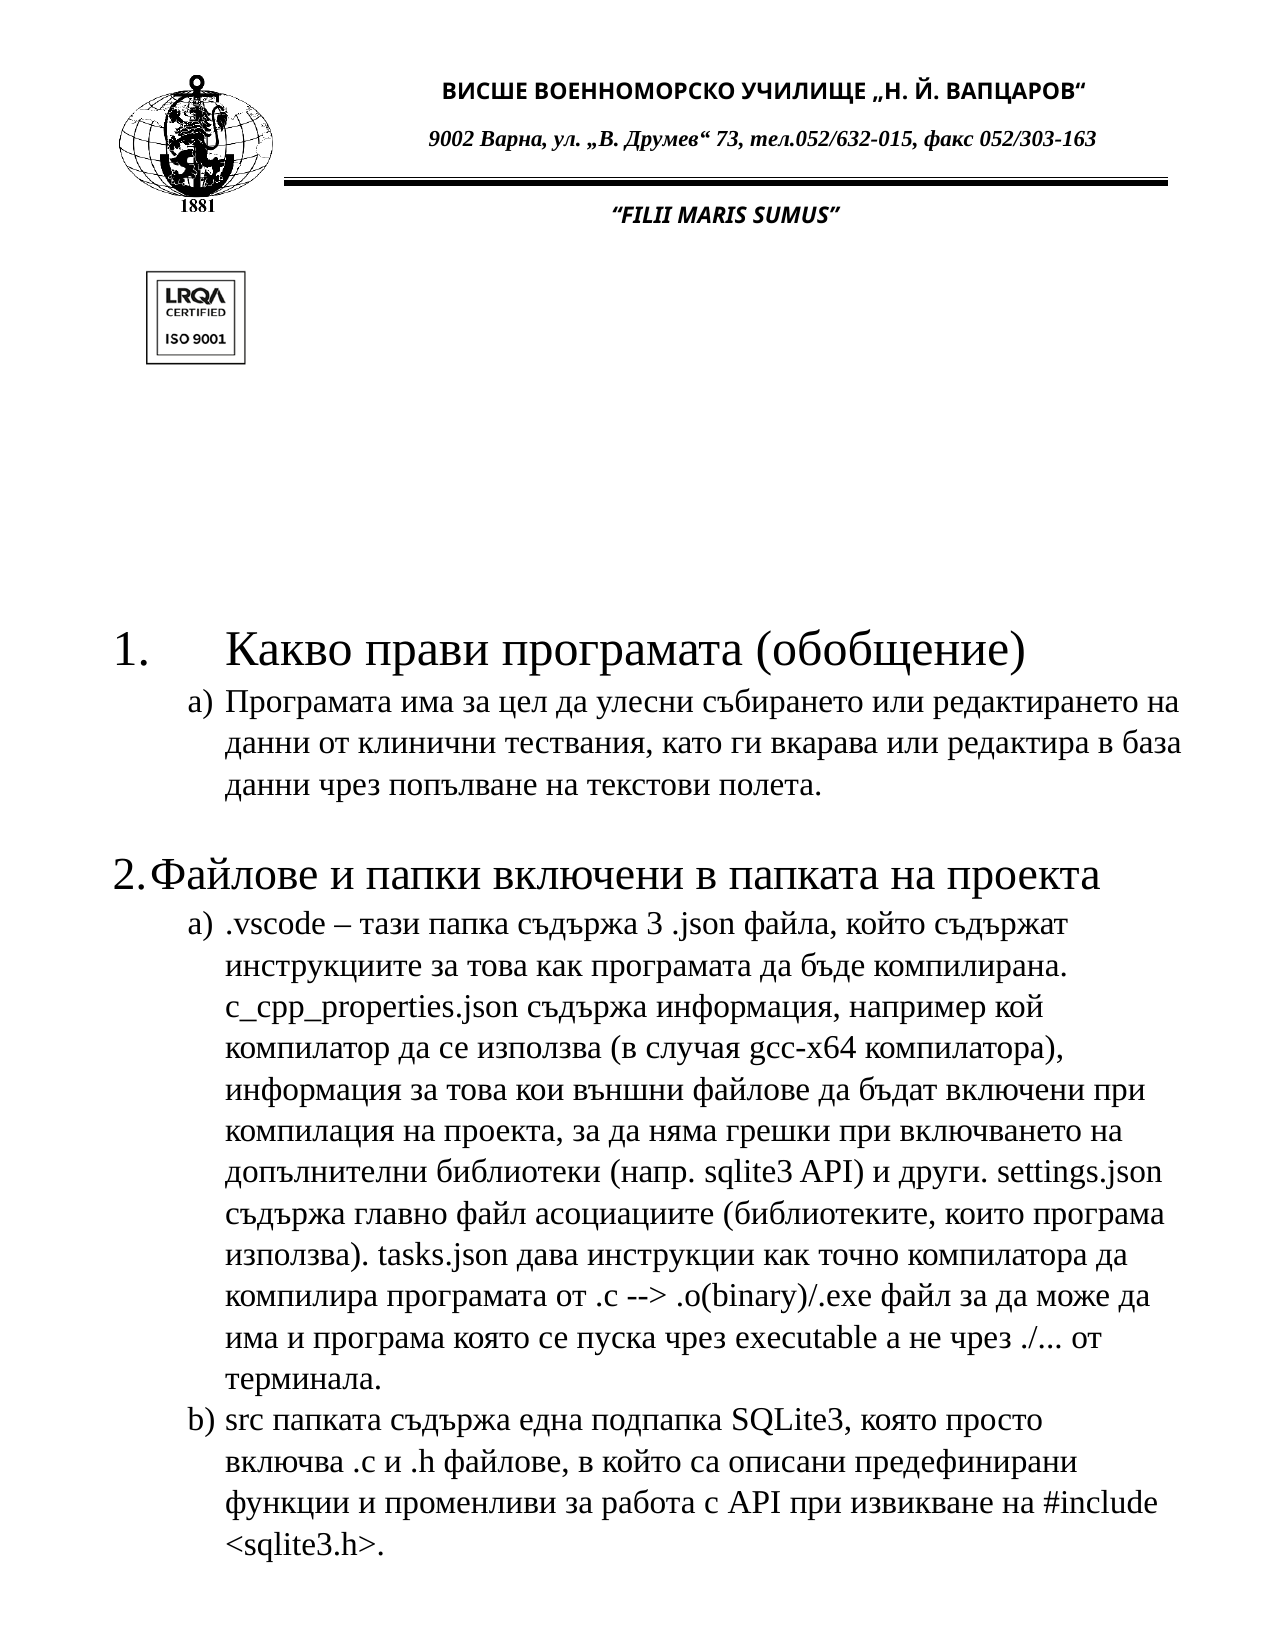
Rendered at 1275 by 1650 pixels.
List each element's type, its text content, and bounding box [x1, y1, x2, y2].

list src папката съдържа една подпапка SQLite3, която просто включва .c и .h файлове, в който са описани предефинирани функции и променливи за работа с API при извикване на #include <sqlite3.h>. [187, 1400, 1200, 1562]
picture [146, 269, 246, 366]
list Файлове и папки включени в папката на проекта [112, 847, 1200, 899]
list Програмата има за цел да улесни събирането или редактирането на данни от клинични тествания, като ги вкарава или редактира в база данни чрез попълване на текстови полета. [187, 681, 1200, 802]
list .vscode – тази папка съдържа 3 .json файла, който съдържат инструкциите за това как програмата да бъде компилирана. c_cpp_properties.json съдържа информация, например кой компилатор да се използва (в случая gcc-x64 компилатора), информация за това кои външни файлове да бъдат включени при компилация на проекта, за да няма грешки при включването на допълнителни библиотеки (напр. sqlite3 API) и други. settings.json съдържа главно файл асоциациите (библиотеките, които програма използва). tasks.json дава инструкции как точно компилатора да компилира програмата от .c --> .o(binary)/.exe файл за да може да има и програма която се пуска чрез executable а не чрез ./... от терминала. [187, 903, 1200, 1397]
list Какво прави програмата (обобщение) [112, 619, 1200, 677]
